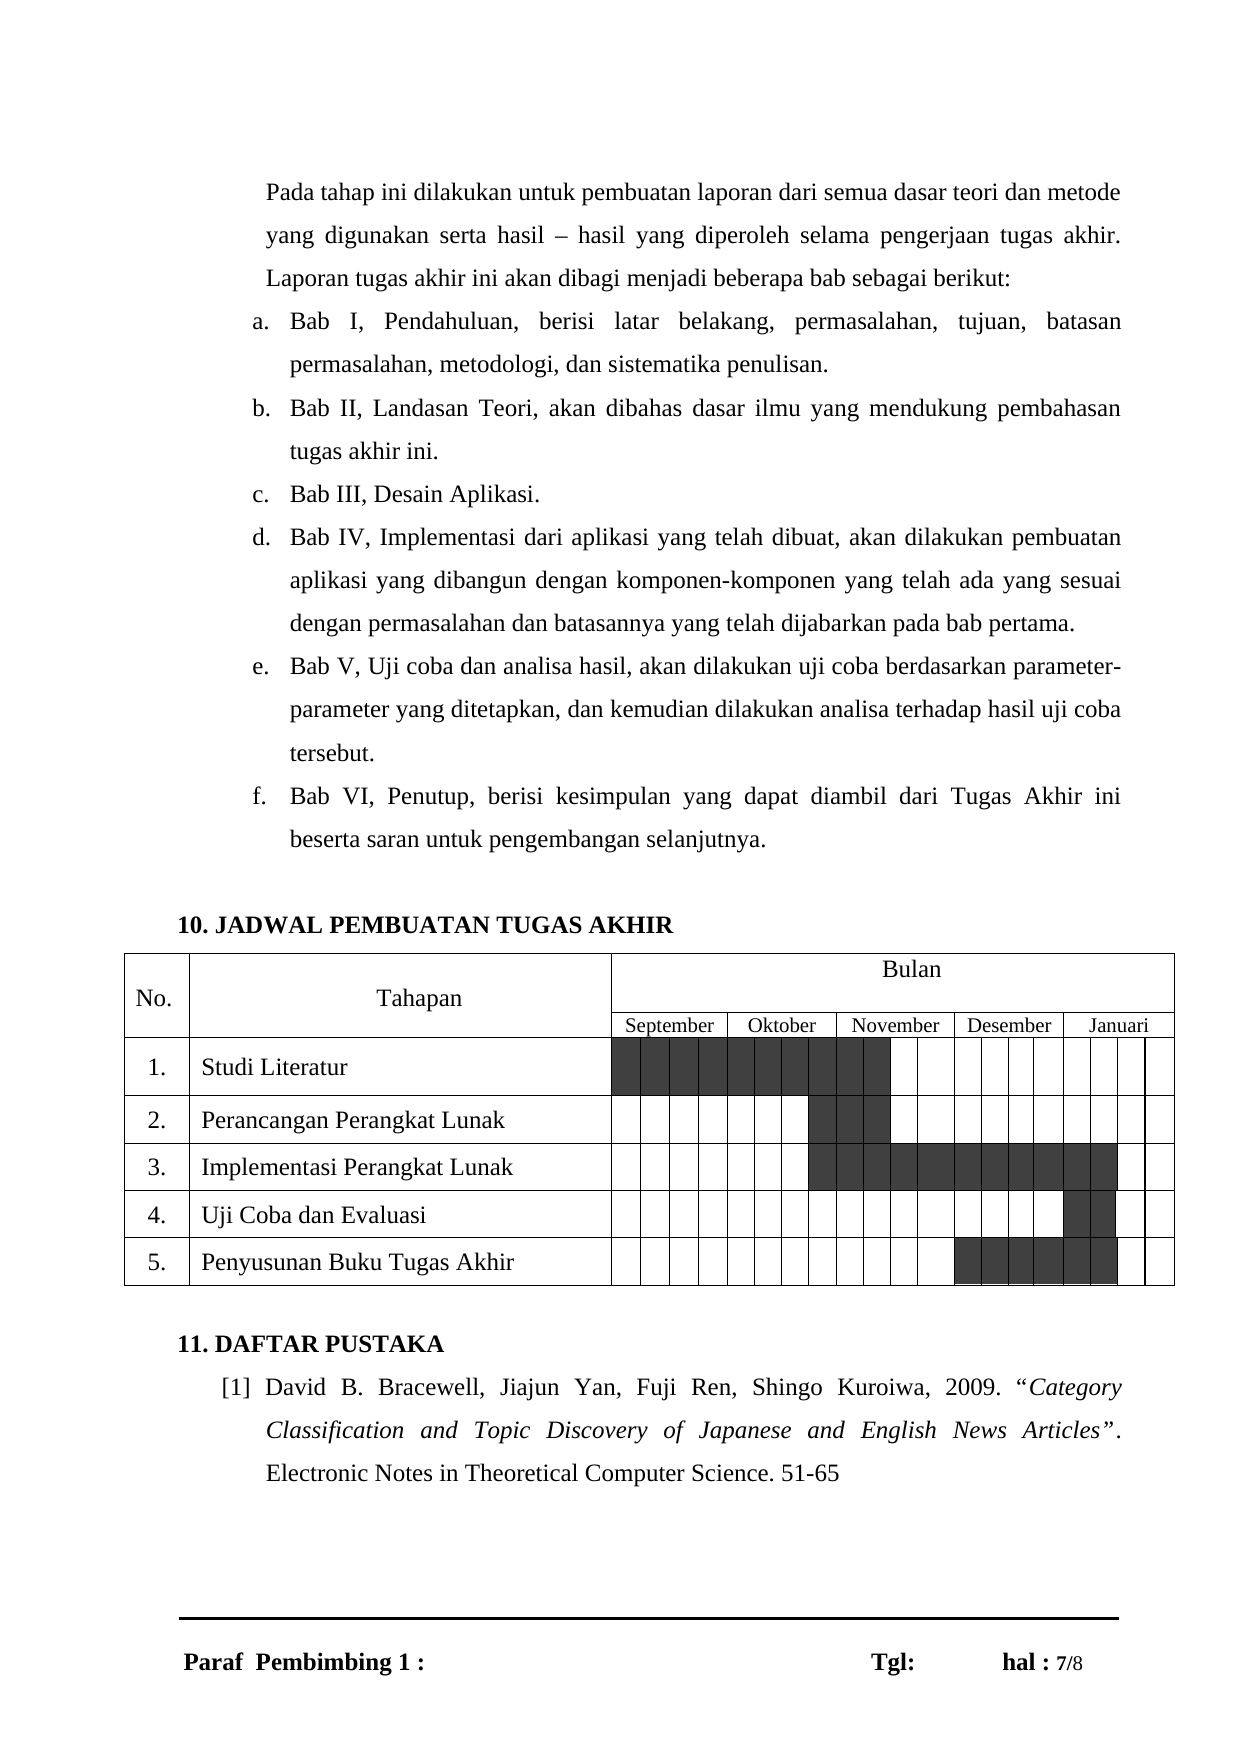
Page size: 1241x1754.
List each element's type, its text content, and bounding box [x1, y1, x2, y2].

table_cell [782, 1038, 808, 1095]
list Bab V, Uji coba dan analisa hasil, akan dilakukan uji coba berdasarkan parameter-parameter yang ditetapkan, dan kemudian dilakukan analisa terhadap hasil uji coba tersebut. [252, 651, 1122, 766]
table_cell [1091, 1191, 1115, 1237]
table_cell Implementasi Perangkat Lunak [190, 1144, 611, 1190]
table_cell [1034, 1144, 1063, 1190]
table_cell [1064, 1144, 1090, 1190]
text Pada tahap ini dilakukan untuk pembuatan laporan dari semua dasar teori dan metode yang digunakan serta hasil – hasil yang diperoleh selama pengerjaan tugas akhir. Laporan tugas akhir ini akan dibagi menjadi beberapa bab sebagai berikut: [266, 177, 1122, 292]
table_cell [641, 1096, 669, 1143]
list Bab I, Pendahuluan, berisi latar belakang, permasalahan, tujuan, batasan permasalahan, metodologi, dan sistematika penulisan. [252, 306, 1122, 378]
table_cell [809, 1238, 836, 1284]
table_cell [699, 1238, 727, 1284]
table_cell [809, 1096, 836, 1143]
table_cell [670, 1096, 698, 1143]
table_cell [612, 1144, 640, 1190]
table_cell [891, 1238, 917, 1284]
table_cell [1009, 1144, 1033, 1190]
table_cell [1146, 1191, 1174, 1237]
table_header Tahapan [190, 954, 611, 1037]
table_cell [1146, 1238, 1174, 1284]
table_cell [809, 1191, 836, 1237]
table_cell 1. [125, 1038, 189, 1095]
table_cell [728, 1191, 754, 1237]
table_cell [1091, 1144, 1117, 1190]
table_cell [1091, 1096, 1117, 1143]
table_cell [755, 1038, 781, 1095]
table_cell [955, 1191, 981, 1237]
list Bab IV, Implementasi dari aplikasi yang telah dibuat, akan dilakukan pembuatan aplikasi yang dibangun dengan komponen-komponen yang telah ada yang sesuai dengan permasalahan dan batasannya yang telah dijabarkan pada bab pertama. [252, 522, 1122, 637]
table_cell [755, 1096, 781, 1143]
table_cell [955, 1096, 981, 1143]
table_cell [955, 1038, 981, 1095]
table_cell [837, 1096, 863, 1143]
table_cell [918, 1144, 954, 1190]
table_cell [782, 1191, 808, 1237]
table_cell [755, 1191, 781, 1237]
table_cell 2. [125, 1096, 189, 1143]
table_cell [864, 1238, 890, 1284]
table_cell [728, 1238, 754, 1284]
table_cell [1009, 1038, 1033, 1095]
table_cell [891, 1191, 917, 1237]
table_cell [809, 1144, 836, 1190]
table_cell [670, 1191, 698, 1237]
table_header Bulan [612, 954, 1174, 1012]
table_cell [1009, 1096, 1033, 1143]
table_cell [699, 1038, 727, 1095]
table_cell [982, 1238, 1008, 1284]
table_cell [755, 1238, 781, 1284]
table_cell [641, 1144, 669, 1190]
table_cell Oktober [728, 1013, 836, 1037]
table_cell [1146, 1038, 1174, 1095]
table_cell [1146, 1144, 1174, 1190]
table_cell [728, 1096, 754, 1143]
table_cell November [837, 1013, 954, 1037]
table_cell [1118, 1096, 1144, 1143]
table_cell [612, 1238, 640, 1284]
table_cell [699, 1096, 727, 1143]
table_cell [891, 1038, 917, 1095]
table_cell Perancangan Perangkat Lunak [190, 1096, 611, 1143]
list Bab II, Landasan Teori, akan dibahas dasar ilmu yang mendukung pembahasan tugas akhir ini. [252, 393, 1122, 464]
table_cell [918, 1038, 954, 1095]
table_cell [1091, 1238, 1117, 1284]
table_cell [728, 1144, 754, 1190]
table_cell [1009, 1191, 1033, 1237]
table_cell [918, 1238, 954, 1284]
table_cell [1064, 1191, 1090, 1237]
table_cell [670, 1238, 698, 1284]
table_cell [612, 1191, 640, 1237]
table_cell Studi Literatur [190, 1038, 611, 1095]
table_cell Penyusunan Buku Tugas Akhir [190, 1238, 611, 1284]
table_cell [612, 1038, 640, 1095]
table_cell [1009, 1238, 1033, 1284]
table_cell [864, 1191, 890, 1237]
table_cell [837, 1144, 863, 1190]
table_cell [612, 1096, 640, 1143]
table_cell [1116, 1191, 1144, 1237]
table_cell [809, 1038, 836, 1095]
table_header No. [125, 954, 189, 1037]
list Bab VI, Penutup, berisi kesimpulan yang dapat diambil dari Tugas Akhir ini beserta saran untuk pengembangan selanjutnya. [252, 781, 1122, 853]
table_cell [1034, 1096, 1063, 1143]
table_cell 4. [125, 1191, 189, 1237]
table_cell [699, 1144, 727, 1190]
table_cell [1064, 1038, 1090, 1095]
table_cell [982, 1096, 1008, 1143]
table_cell [670, 1144, 698, 1190]
table_cell [891, 1144, 917, 1190]
table_cell [641, 1191, 669, 1237]
table_cell September [612, 1013, 727, 1037]
table_cell [1034, 1191, 1063, 1237]
table_cell [641, 1238, 669, 1284]
table_cell [782, 1096, 808, 1143]
table_cell [982, 1144, 1008, 1190]
table_cell [837, 1191, 863, 1237]
table_cell [782, 1238, 808, 1284]
table_cell [641, 1038, 669, 1095]
table_cell [782, 1144, 808, 1190]
table_cell [1064, 1096, 1090, 1143]
table_cell [955, 1238, 981, 1284]
list JADWAL PEMBUATAN TUGAS AKHIR [177, 910, 1122, 939]
table_cell [837, 1038, 863, 1095]
table_cell [1034, 1238, 1063, 1284]
table_cell [670, 1038, 698, 1095]
table_cell [1064, 1238, 1090, 1284]
table_cell [891, 1096, 917, 1143]
table_cell [728, 1038, 754, 1095]
table_cell [837, 1238, 863, 1284]
table_cell [864, 1096, 890, 1143]
table_cell [1034, 1038, 1063, 1095]
table_cell [864, 1144, 890, 1190]
table_cell [982, 1038, 1008, 1095]
table_cell Januari [1064, 1013, 1174, 1037]
table_cell [1118, 1238, 1144, 1284]
table_cell [918, 1096, 954, 1143]
table_cell [1118, 1144, 1144, 1190]
table_cell [1118, 1038, 1144, 1095]
list Bab III, Desain Aplikasi. [252, 479, 1122, 508]
table_cell [864, 1038, 890, 1095]
table_cell 3. [125, 1144, 189, 1190]
table_cell [1091, 1038, 1117, 1095]
list DAFTAR PUSTAKA [177, 1329, 1122, 1357]
table_cell [1146, 1096, 1174, 1143]
list [1] David B. Bracewell, Jiajun Yan, Fuji Ren, Shingo Kuroiwa, 2009. “Category Classification and Topic Discovery of Japanese and English News Articles”. Electronic Notes in Theoretical Computer Science. 51-65 [221, 1372, 1122, 1487]
table_cell [982, 1191, 1008, 1237]
table_cell [918, 1191, 954, 1237]
table_cell 5. [125, 1238, 189, 1284]
table_cell [955, 1144, 981, 1190]
table_cell [699, 1191, 727, 1237]
table_cell Desember [955, 1013, 1063, 1037]
table_cell Uji Coba dan Evaluasi [190, 1191, 611, 1237]
table_cell [755, 1144, 781, 1190]
